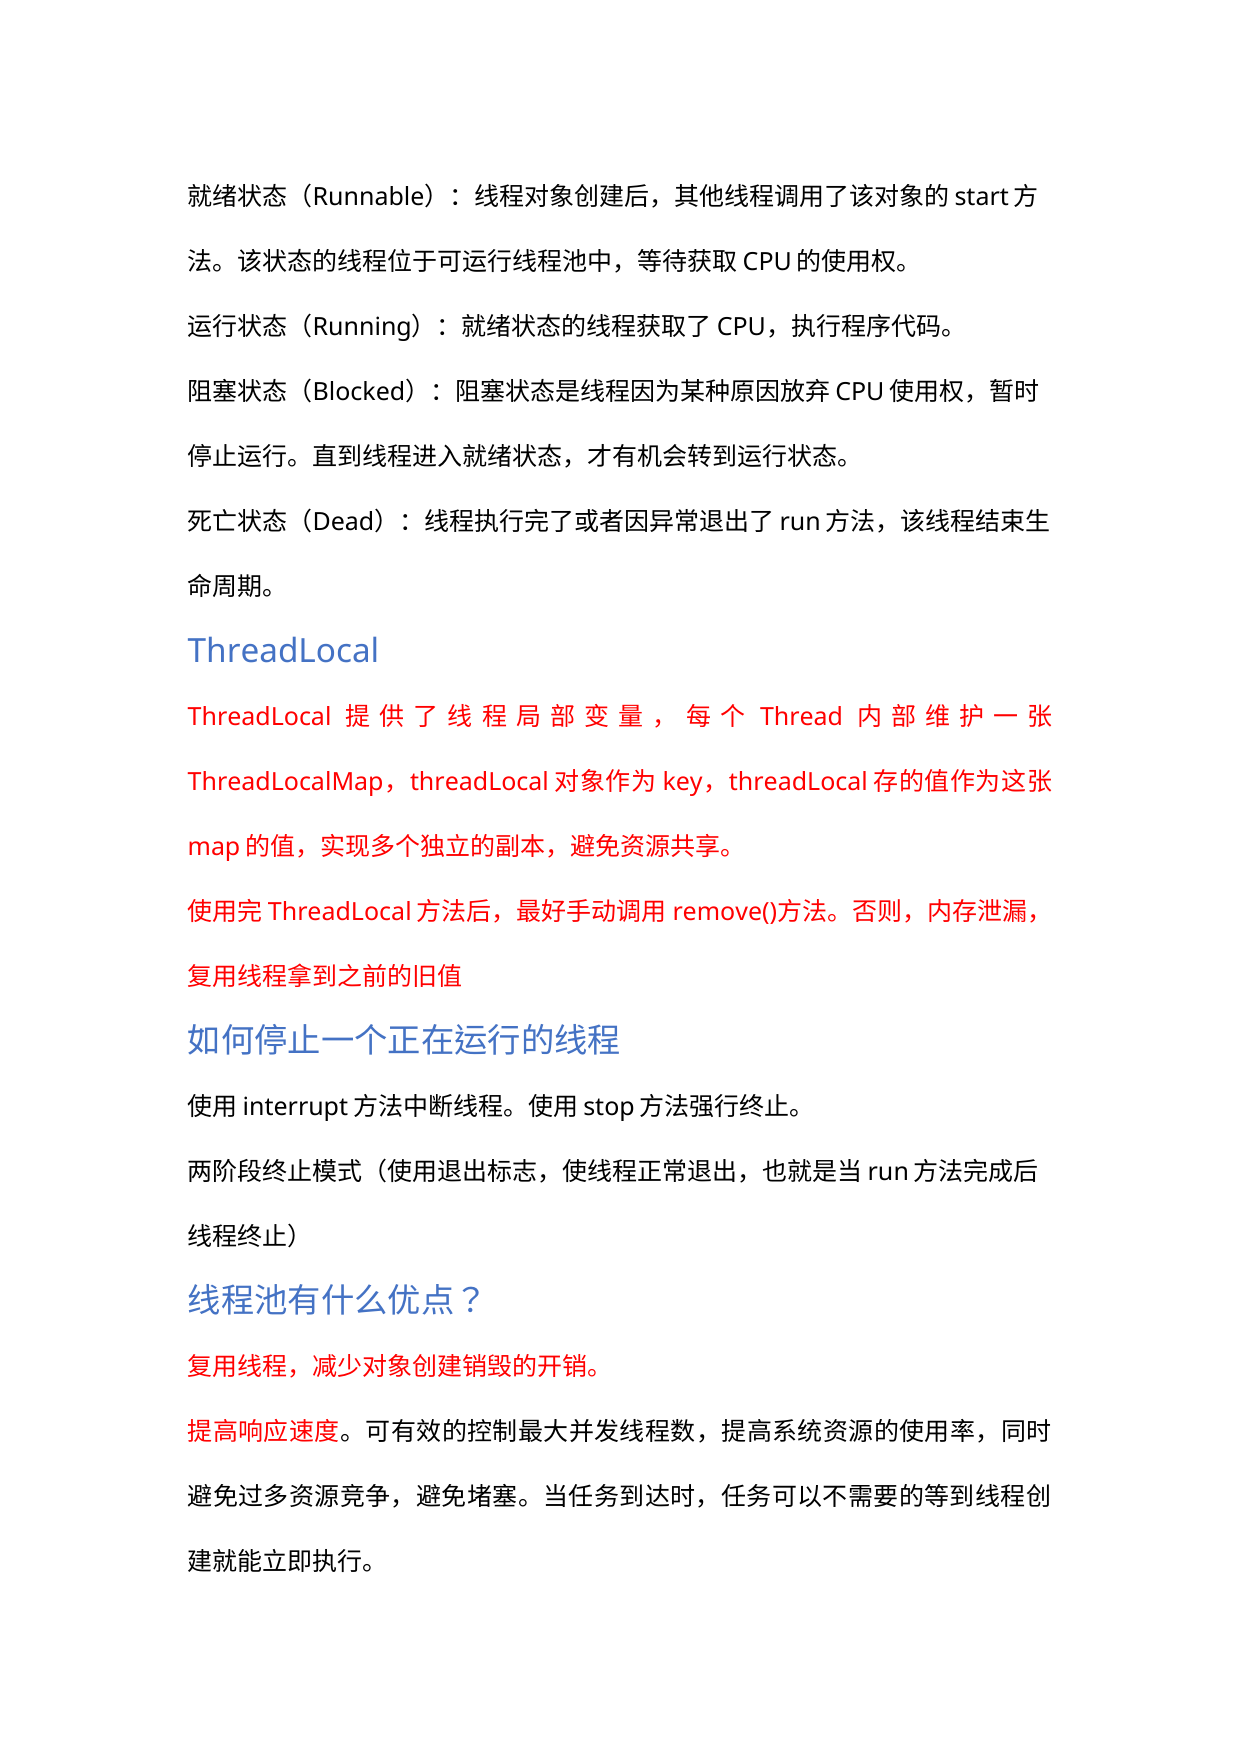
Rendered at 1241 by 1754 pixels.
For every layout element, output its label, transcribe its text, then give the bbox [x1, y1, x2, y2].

text ThreadLocal [187, 617, 1053, 682]
text 死亡状态（Dead）：线程执行完了或者因异常退出了run方法，该线程结束生命周期。 [187, 487, 1053, 617]
text 线程池有什么优点？ [187, 1267, 1053, 1332]
text 使用完ThreadLocal方法后，最好手动调用remove()方法。否则，内存泄漏，复用线程拿到之前的旧值 [187, 877, 1053, 1007]
text 阻塞状态（Blocked）：阻塞状态是线程因为某种原因放弃CPU使用权，暂时停止运行。直到线程进入就绪状态，才有机会转到运行状态。 [187, 357, 1053, 487]
text 两阶段终止模式（使用退出标志，使线程正常退出，也就是当run方法完成后线程终止） [187, 1137, 1053, 1267]
text ThreadLocal提供了线程局部变量，每个Thread内部维护一张ThreadLocalMap，threadLocal对象作为key，threadLocal存的值作为这张map的值，实现多个独立的副本，避免资源共享。 [187, 682, 1053, 877]
text 运行状态（Running）：就绪状态的线程获取了CPU，执行程序代码。 [187, 292, 1053, 357]
text 如何停止一个正在运行的线程 [187, 1007, 1053, 1072]
text 使用interrupt方法中断线程。使用stop方法强行终止。 [187, 1072, 1053, 1137]
text 复用线程，减少对象创建销毁的开销。 [187, 1332, 1053, 1397]
text 提高响应速度。可有效的控制最大并发线程数，提高系统资源的使用率，同时避免过多资源竞争，避免堵塞。当任务到达时，任务可以不需要的等到线程创建就能立即执行。 [187, 1397, 1053, 1592]
text 就绪状态（Runnable）：线程对象创建后，其他线程调用了该对象的start方法。该状态的线程位于可运行线程池中，等待获取CPU的使用权。 [187, 162, 1053, 292]
